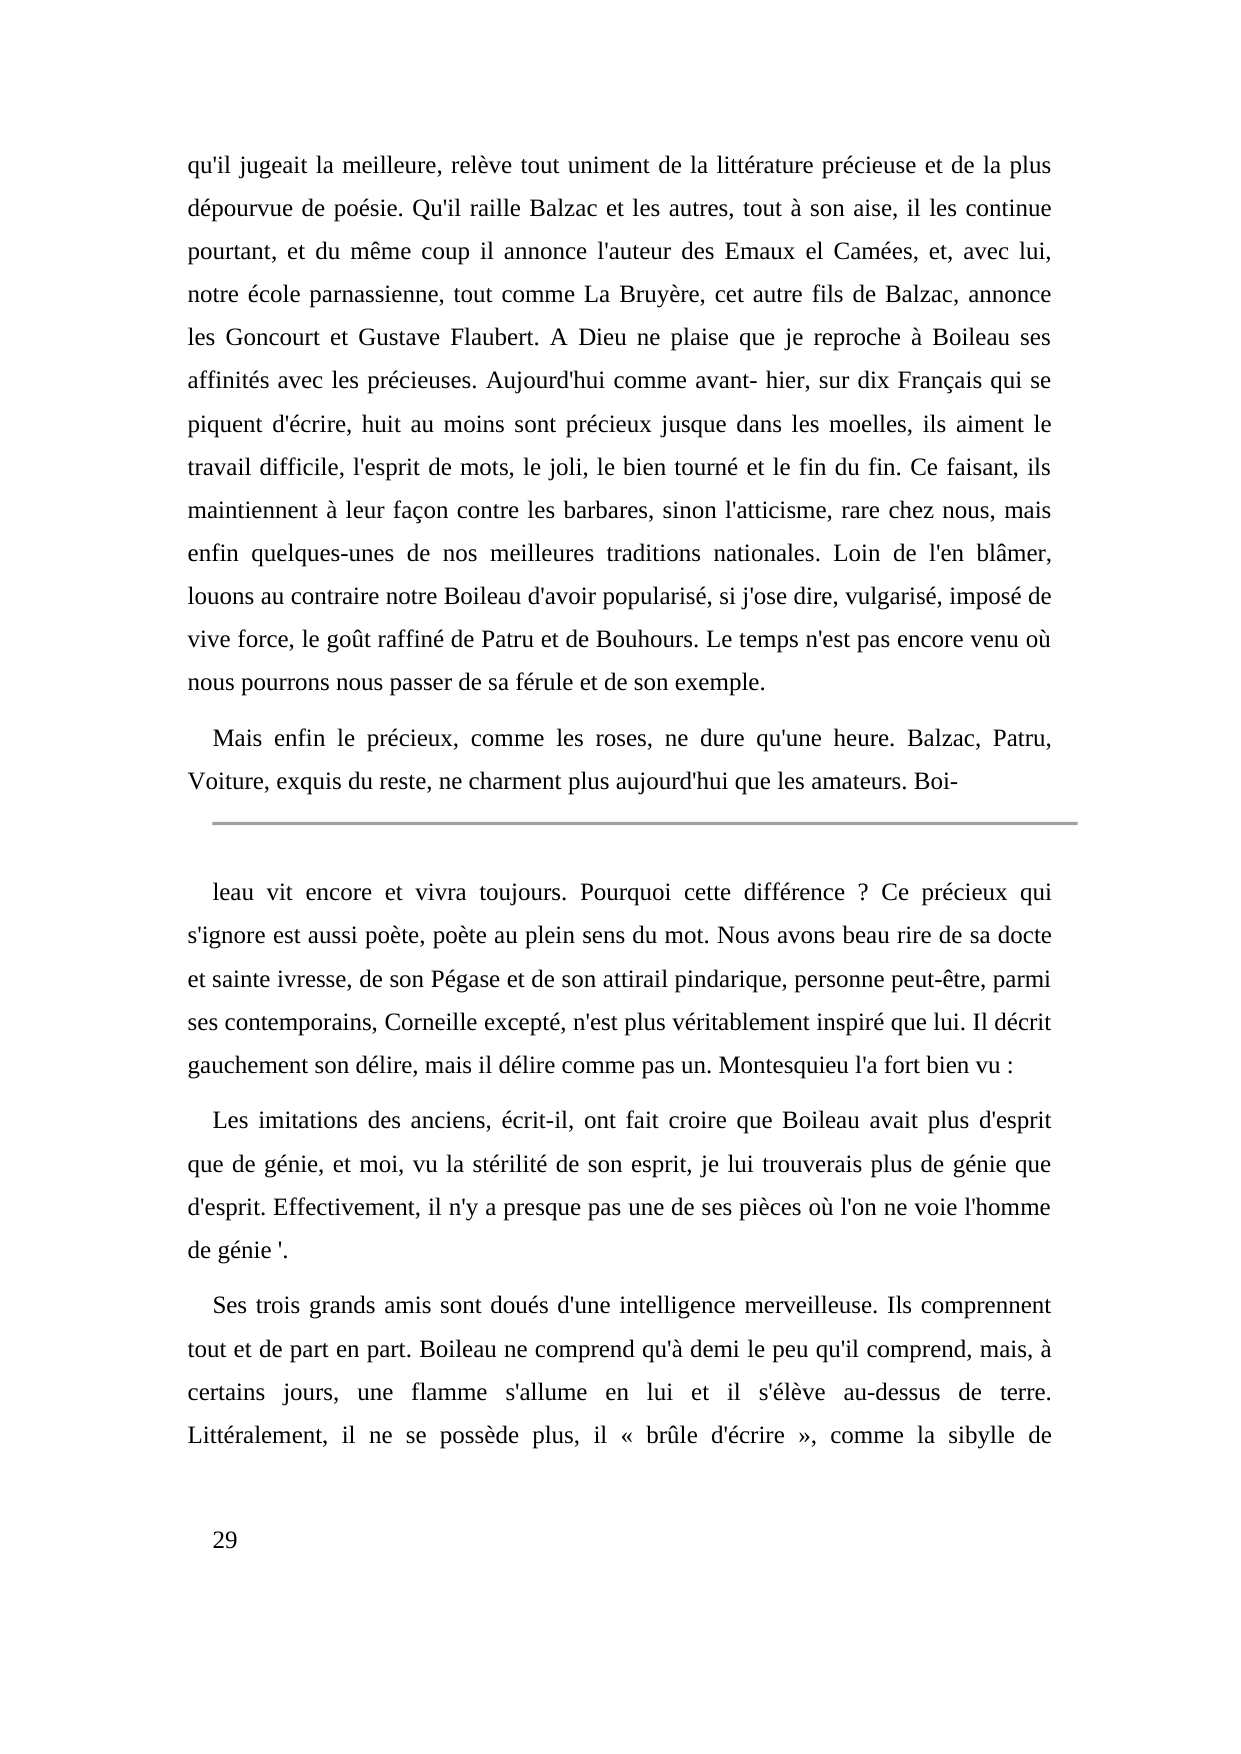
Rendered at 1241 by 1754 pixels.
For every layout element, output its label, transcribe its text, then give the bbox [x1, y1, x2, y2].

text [187, 150, 1053, 696]
text Mais enfin le précieux, comme les roses, ne dure qu'une heure. Balzac, Patru, Voiture, exquis du reste, ne charment plus aujourd'hui que les amateurs. Boi- [187, 723, 1053, 795]
text leau vit encore et vivra toujours. Pourquoi cette différence ? Ce précieux qui s'ignore est aussi poète, poète au plein sens du mot. Nous avons beau rire de sa docte et sainte ivresse, de son Pégase et de son attirail pindarique, personne peut-être, parmi ses contemporains, Corneille excepté, n'est plus véritablement inspiré que lui. Il décrit gauchement son délire, mais il délire comme pas un. Montesquieu l'a fort bien vu : [187, 877, 1053, 1079]
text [187, 1291, 1053, 1449]
text Les imitations des anciens, écrit-il, ont fait croire que Boileau avait plus d'esprit que de génie, et moi, vu la stérilité de son esprit, je lui trouverais plus de génie que d'esprit. Effectivement, il n'y a presque pas une de ses pièces où l'on ne voie l'homme de génie '. [187, 1106, 1053, 1264]
